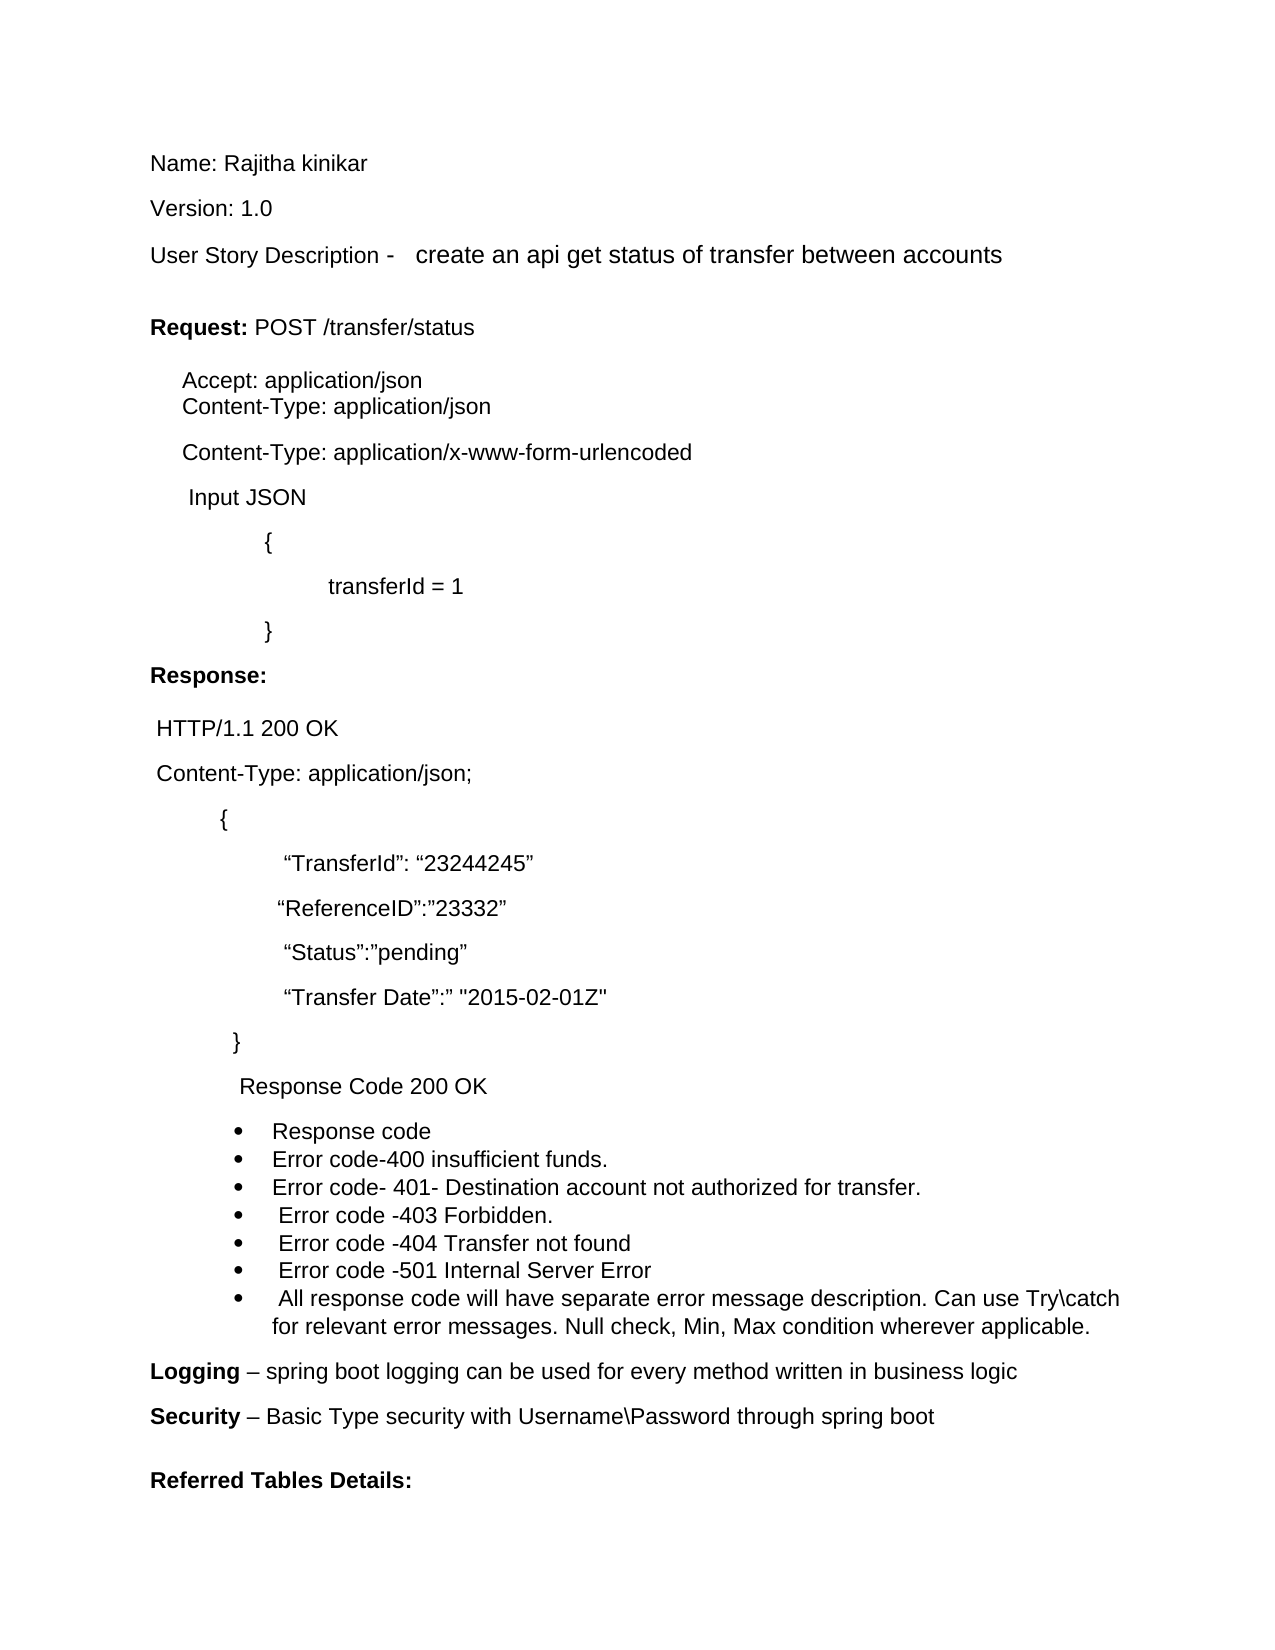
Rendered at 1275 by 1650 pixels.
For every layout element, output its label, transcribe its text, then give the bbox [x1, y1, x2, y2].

text { [150, 805, 1125, 831]
list All response code will have separate error message description. Can use Try\catch for relevant error messages. Null check, Min, Max condition wherever applicable. [234, 1285, 1125, 1340]
list Error code-400 insufficient funds. [234, 1146, 1125, 1172]
text Response: [150, 662, 1125, 688]
text Security – Basic Type security with Username\Password through spring boot [150, 1403, 1125, 1429]
list Error code -403 Forbidden. [234, 1202, 1125, 1228]
list Error code -501 Internal Server Error [234, 1257, 1125, 1284]
text User Story Description - create an api get status of transfer between accounts [150, 240, 1125, 269]
text Response Code 200 OK [150, 1073, 1125, 1100]
text Request: POST /transfer/status [150, 314, 1125, 341]
text { [150, 528, 1125, 554]
list Error code -404 Transfer not found [234, 1229, 1125, 1256]
text Logging – spring boot logging can be used for every method written in business logic [150, 1358, 1125, 1384]
text Input JSON [150, 483, 1125, 510]
list Error code- 401- Destination account not authorized for transfer. [234, 1174, 1125, 1200]
text Content-Type: application/json [150, 393, 1125, 420]
text } [150, 1028, 1125, 1054]
text “Status”:”pending” [150, 939, 1125, 965]
text } [150, 617, 1125, 644]
text HTTP/1.1 200 OK [150, 714, 1125, 741]
text Referred Tables Details: [150, 1467, 1125, 1494]
text Accept: application/json [150, 367, 1125, 393]
text Content-Type: application/json; [150, 760, 1125, 786]
text transferId = 1 [150, 573, 1125, 599]
text Content-Type: application/x-www-form-urlencoded [150, 438, 1125, 465]
text “ReferenceID”:”23332” [150, 894, 1125, 921]
text “TransferId”: “23244245” [150, 850, 1125, 876]
text Version: 1.0 [150, 195, 1125, 221]
text Name: Rajitha kinikar [150, 150, 1125, 176]
text “Transfer Date”:” "2015-02-01Z" [150, 984, 1125, 1010]
list Response code [234, 1118, 1125, 1144]
